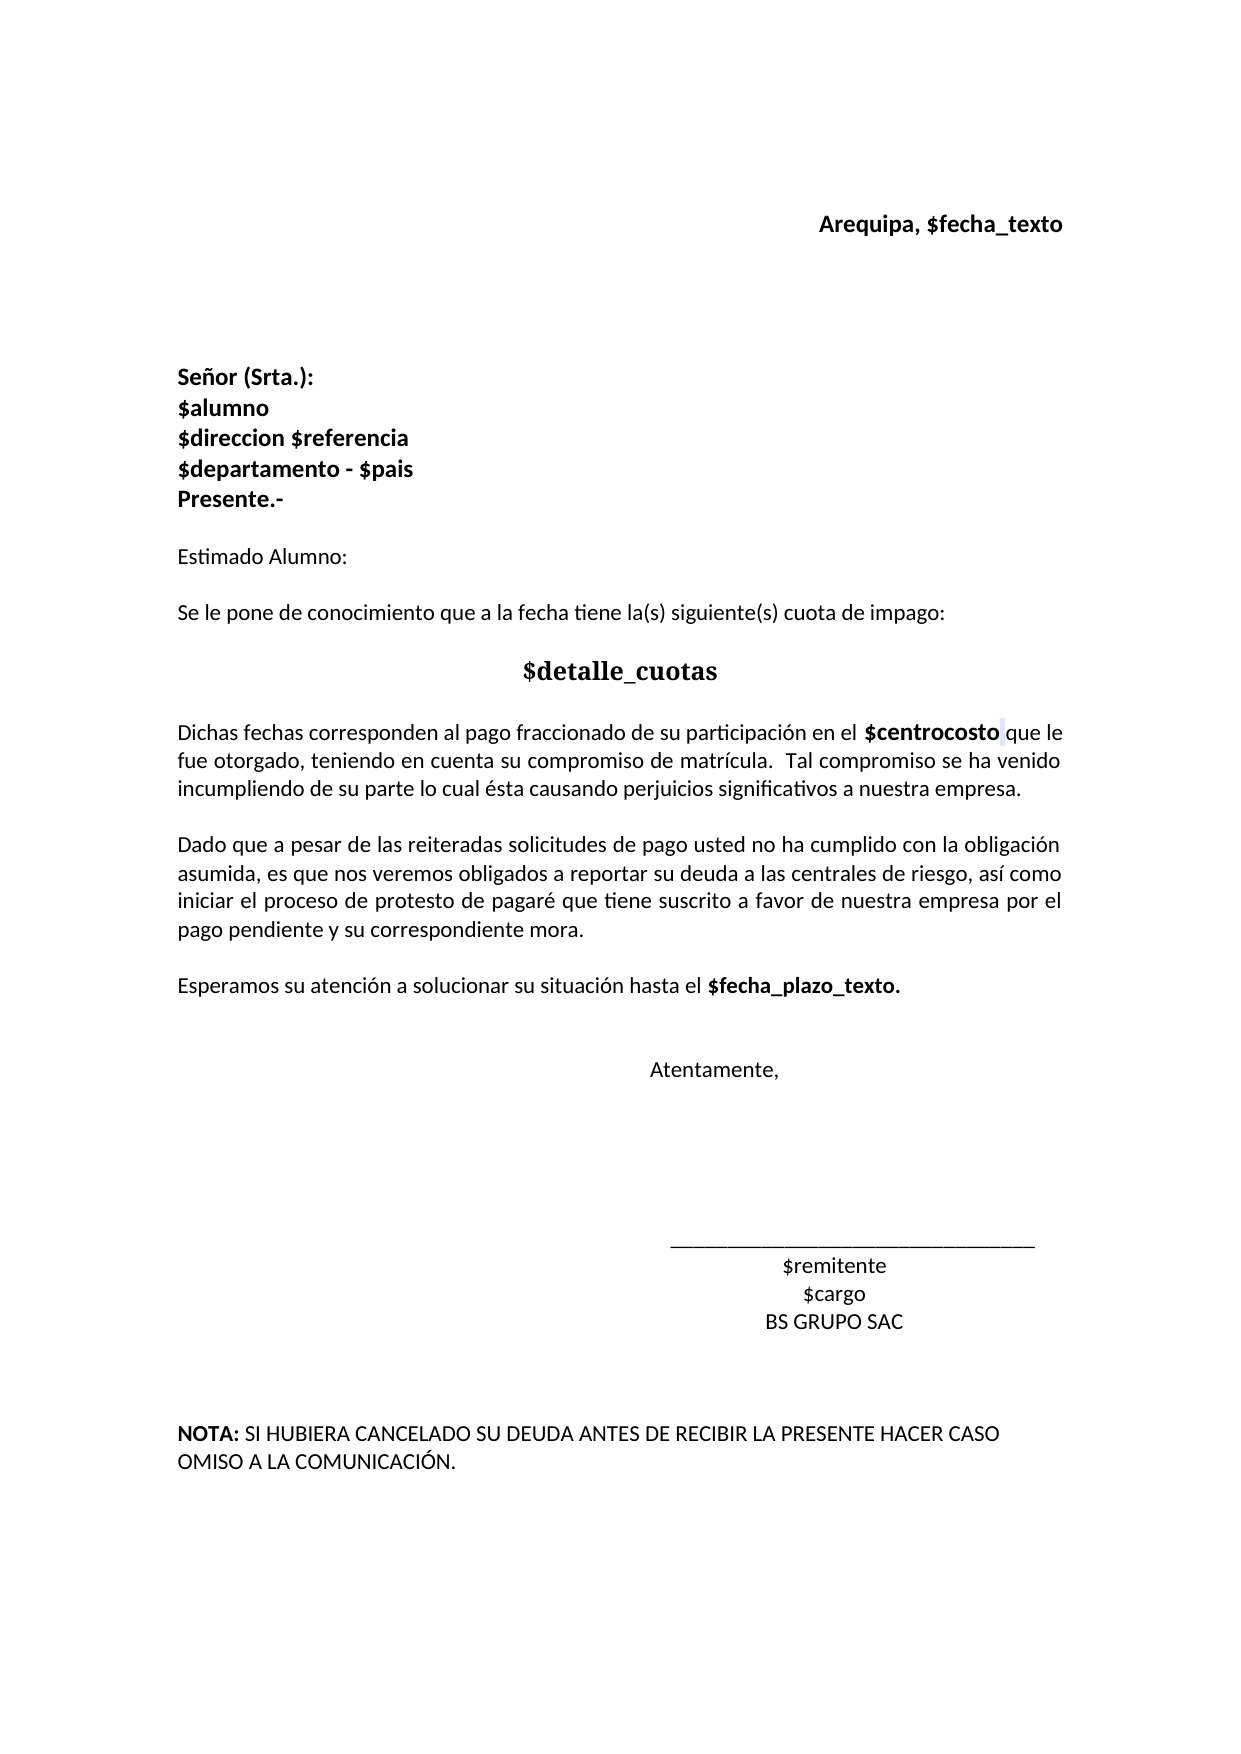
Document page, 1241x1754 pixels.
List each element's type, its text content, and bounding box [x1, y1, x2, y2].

text $remitente [605, 1251, 1063, 1279]
text $detalle_cuotas [177, 654, 1063, 688]
text Se le pone de conocimiento que a la fecha tiene la(s) siguiente(s) cuota de impago: [177, 598, 1063, 626]
text $departamento - $pais [177, 453, 1063, 483]
text Estimado Alumno: [177, 542, 1063, 570]
text $cargo [605, 1279, 1063, 1307]
text Presente.- [177, 483, 1063, 514]
text BS GRUPO SAC [605, 1307, 1063, 1335]
text Esperamos su atención a solucionar su situación hasta el $fecha_plazo_texto. [177, 971, 1063, 999]
text $alumno [177, 392, 1063, 422]
text Arequipa, $fecha_texto [177, 209, 1063, 239]
text Atentamente, [650, 1055, 1063, 1083]
text $direccion $referencia [177, 422, 1063, 453]
text Dichas fechas corresponden al pago fraccionado de su participación en el $centrocosto que le fue otorgado, teniendo en cuenta su compromiso de matrícula. Tal compromiso se ha venido incumpliendo de su parte lo cual ésta causando perjuicios significativos a nuestra empresa. [177, 716, 1063, 803]
text NOTA: SI HUBIERA CANCELADO SU DEUDA ANTES DE RECIBIR LA PRESENTE HACER CASO OMISO A LA COMUNICACIÓN. [177, 1419, 1063, 1475]
text Dado que a pesar de las reiteradas solicitudes de pago usted no ha cumplido con la obligación asumida, es que nos veremos obligados a reportar su deuda a las centrales de riesgo, así como iniciar el proceso de protesto de pagaré que tiene suscrito a favor de nuestra empresa por el pago pendiente y su correspondiente mora. [177, 831, 1063, 943]
text Señor (Srta.): [177, 361, 1063, 392]
text ________________________________ [650, 1223, 1063, 1251]
